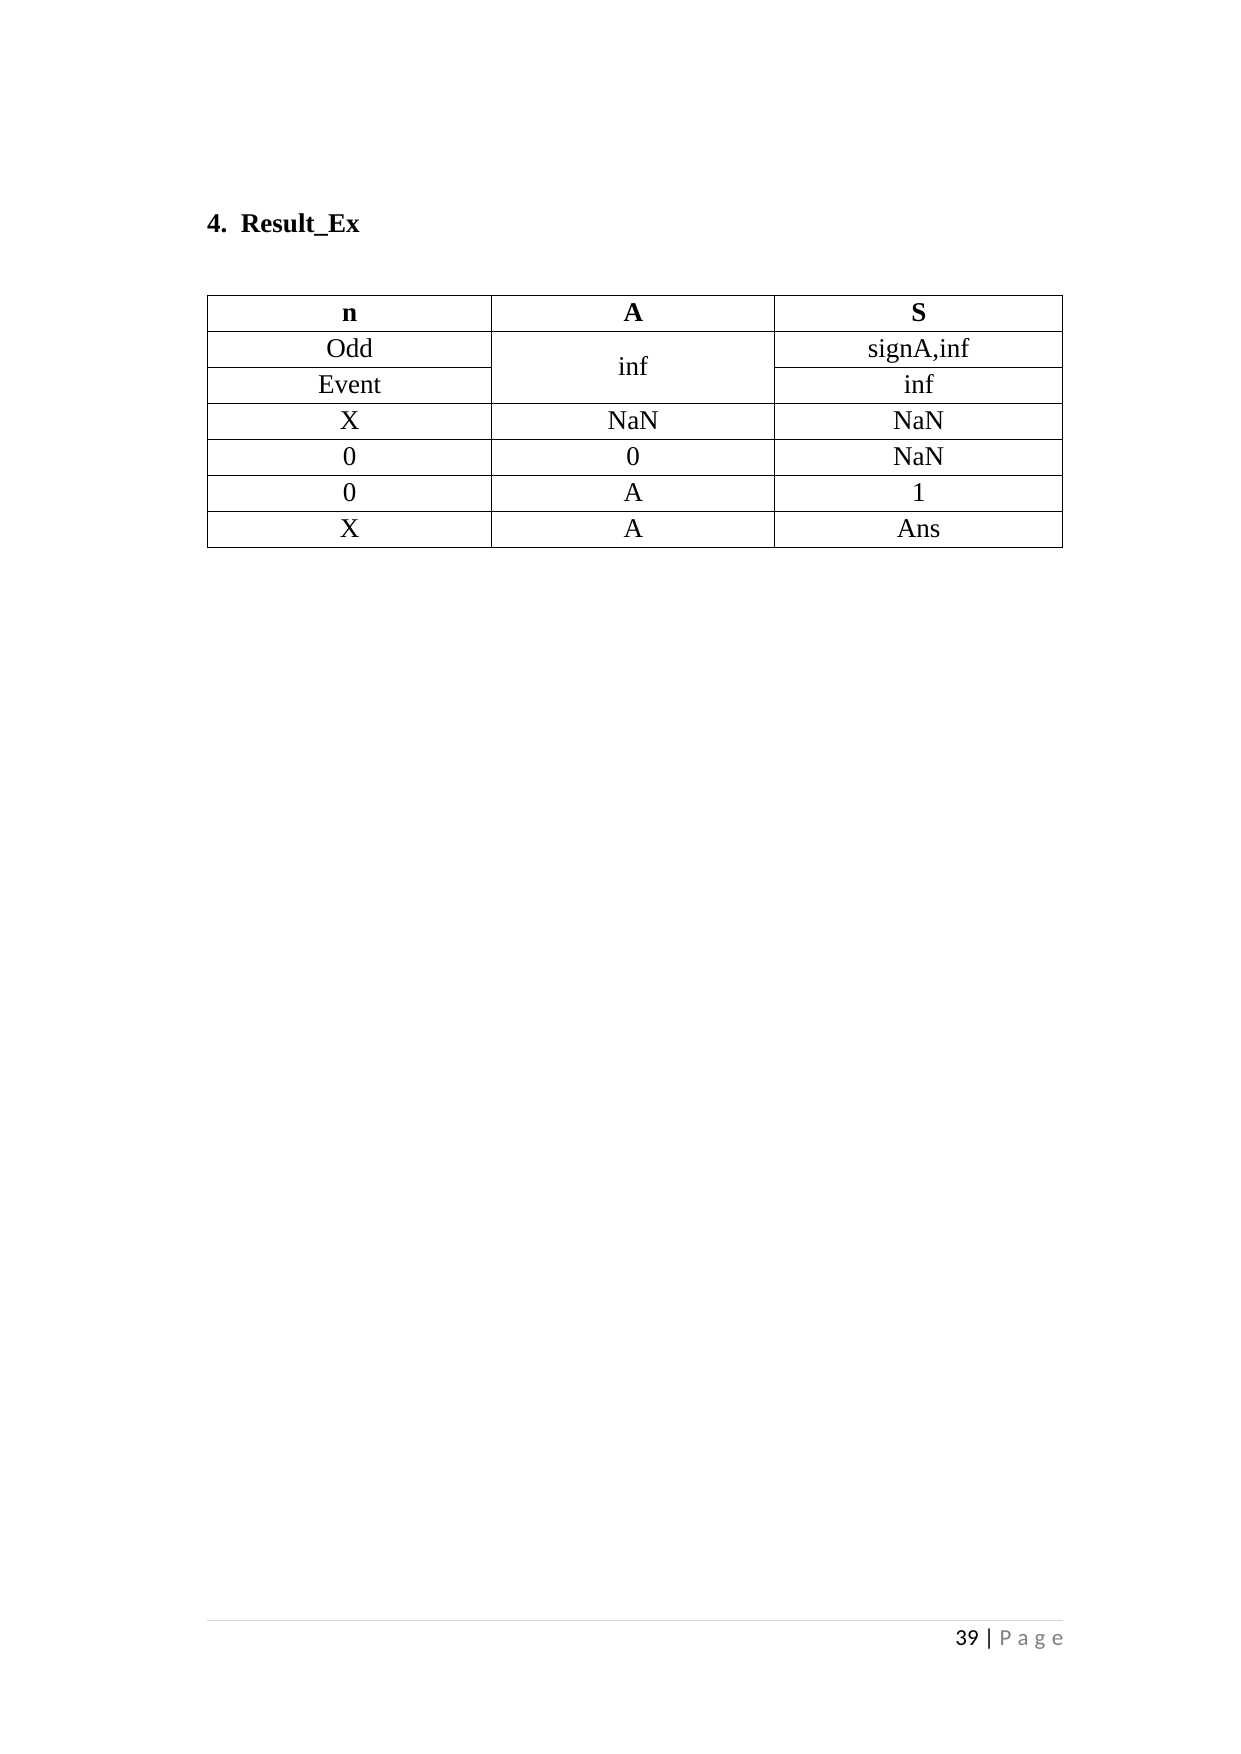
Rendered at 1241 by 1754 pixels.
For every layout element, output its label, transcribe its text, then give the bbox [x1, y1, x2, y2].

table_cell NaN [775, 440, 1062, 475]
table_cell A [492, 512, 774, 547]
table_cell X [208, 512, 491, 547]
table_cell inf [775, 368, 1062, 403]
table_cell 0 [492, 440, 774, 475]
table_cell Event [208, 368, 491, 403]
table_cell signA,inf [775, 332, 1062, 367]
table_cell 1 [775, 476, 1062, 511]
table_cell NaN [492, 404, 774, 439]
table_cell X [208, 404, 491, 439]
table_header A [492, 296, 774, 331]
table_cell inf [492, 332, 774, 403]
table_cell Odd [208, 332, 491, 367]
table_header n [208, 296, 491, 331]
table_header S [775, 296, 1062, 331]
table_cell 0 [208, 440, 491, 475]
table_cell Ans [775, 512, 1062, 547]
table_cell NaN [775, 404, 1062, 439]
table_cell 0 [208, 476, 491, 511]
list 4. Result_Ex [207, 207, 1063, 238]
table_cell A [492, 476, 774, 511]
